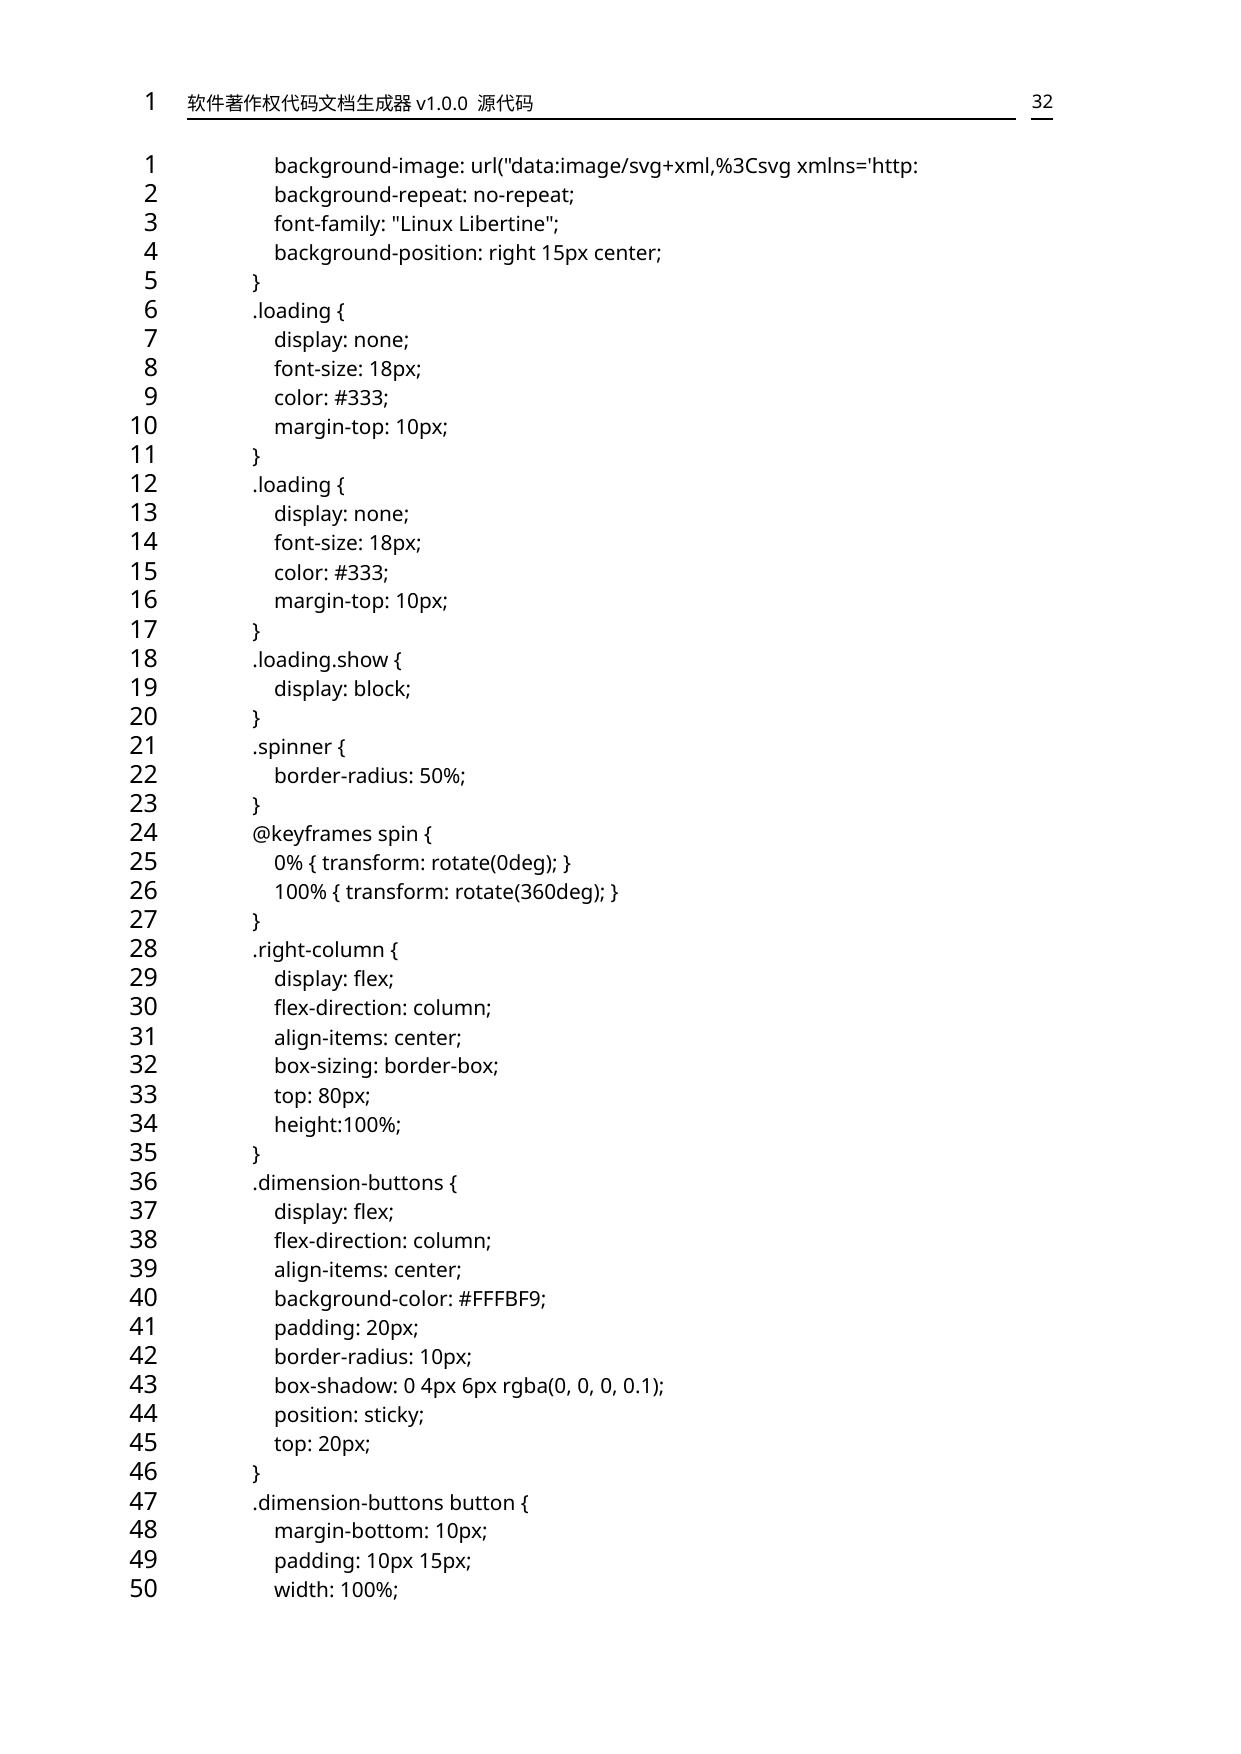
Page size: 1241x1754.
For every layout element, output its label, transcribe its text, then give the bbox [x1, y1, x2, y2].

text 0% { transform: rotate(0deg); } [187, 848, 1053, 877]
text display: none; [187, 499, 1053, 528]
text } [187, 1138, 1053, 1168]
text padding: 10px 15px; [187, 1545, 1053, 1574]
text align-items: center; [187, 1255, 1053, 1284]
text display: flex; [187, 964, 1053, 993]
text border-radius: 10px; [187, 1342, 1053, 1371]
text width: 100%; [187, 1574, 1053, 1603]
text display: none; [187, 325, 1053, 354]
text .loading { [187, 296, 1053, 325]
text } [187, 790, 1053, 819]
text .right-column { [187, 935, 1053, 964]
text } [187, 267, 1053, 296]
text margin-top: 10px; [187, 412, 1053, 441]
text .dimension-buttons button { [187, 1487, 1053, 1516]
text align-items: center; [187, 1022, 1053, 1051]
text .loading { [187, 470, 1053, 499]
text background-repeat: no-repeat; [187, 179, 1053, 208]
text flex-direction: column; [187, 1226, 1053, 1255]
text display: flex; [187, 1197, 1053, 1226]
text padding: 20px; [187, 1313, 1053, 1342]
text .loading.show { [187, 644, 1053, 673]
text font-size: 18px; [187, 528, 1053, 557]
text color: #333; [187, 557, 1053, 586]
text } [187, 1458, 1053, 1487]
text height:100%; [187, 1109, 1053, 1138]
text 100% { transform: rotate(360deg); } [187, 877, 1053, 906]
text } [187, 441, 1053, 470]
text font-size: 18px; [187, 354, 1053, 383]
text flex-direction: column; [187, 993, 1053, 1022]
text margin-bottom: 10px; [187, 1516, 1053, 1545]
text margin-top: 10px; [187, 586, 1053, 615]
text top: 80px; [187, 1080, 1053, 1109]
text @keyframes spin { [187, 819, 1053, 848]
text .dimension-buttons { [187, 1168, 1053, 1197]
text } [187, 703, 1053, 732]
text display: block; [187, 673, 1053, 703]
text } [187, 615, 1053, 644]
text background-color: #FFFBF9; [187, 1284, 1053, 1313]
text background-position: right 15px center; [187, 238, 1053, 267]
text .spinner { [187, 732, 1053, 761]
text background-image: url("data:image/svg+xml,%3Csvg xmlns='http: [187, 150, 1053, 179]
text border-radius: 50%; [187, 761, 1053, 790]
text color: #333; [187, 383, 1053, 412]
text top: 20px; [187, 1429, 1053, 1458]
text } [187, 906, 1053, 935]
text position: sticky; [187, 1400, 1053, 1429]
text font-family: "Linux Libertine"; [187, 208, 1053, 238]
text box-sizing: border-box; [187, 1051, 1053, 1080]
text box-shadow: 0 4px 6px rgba(0, 0, 0, 0.1); [187, 1371, 1053, 1400]
